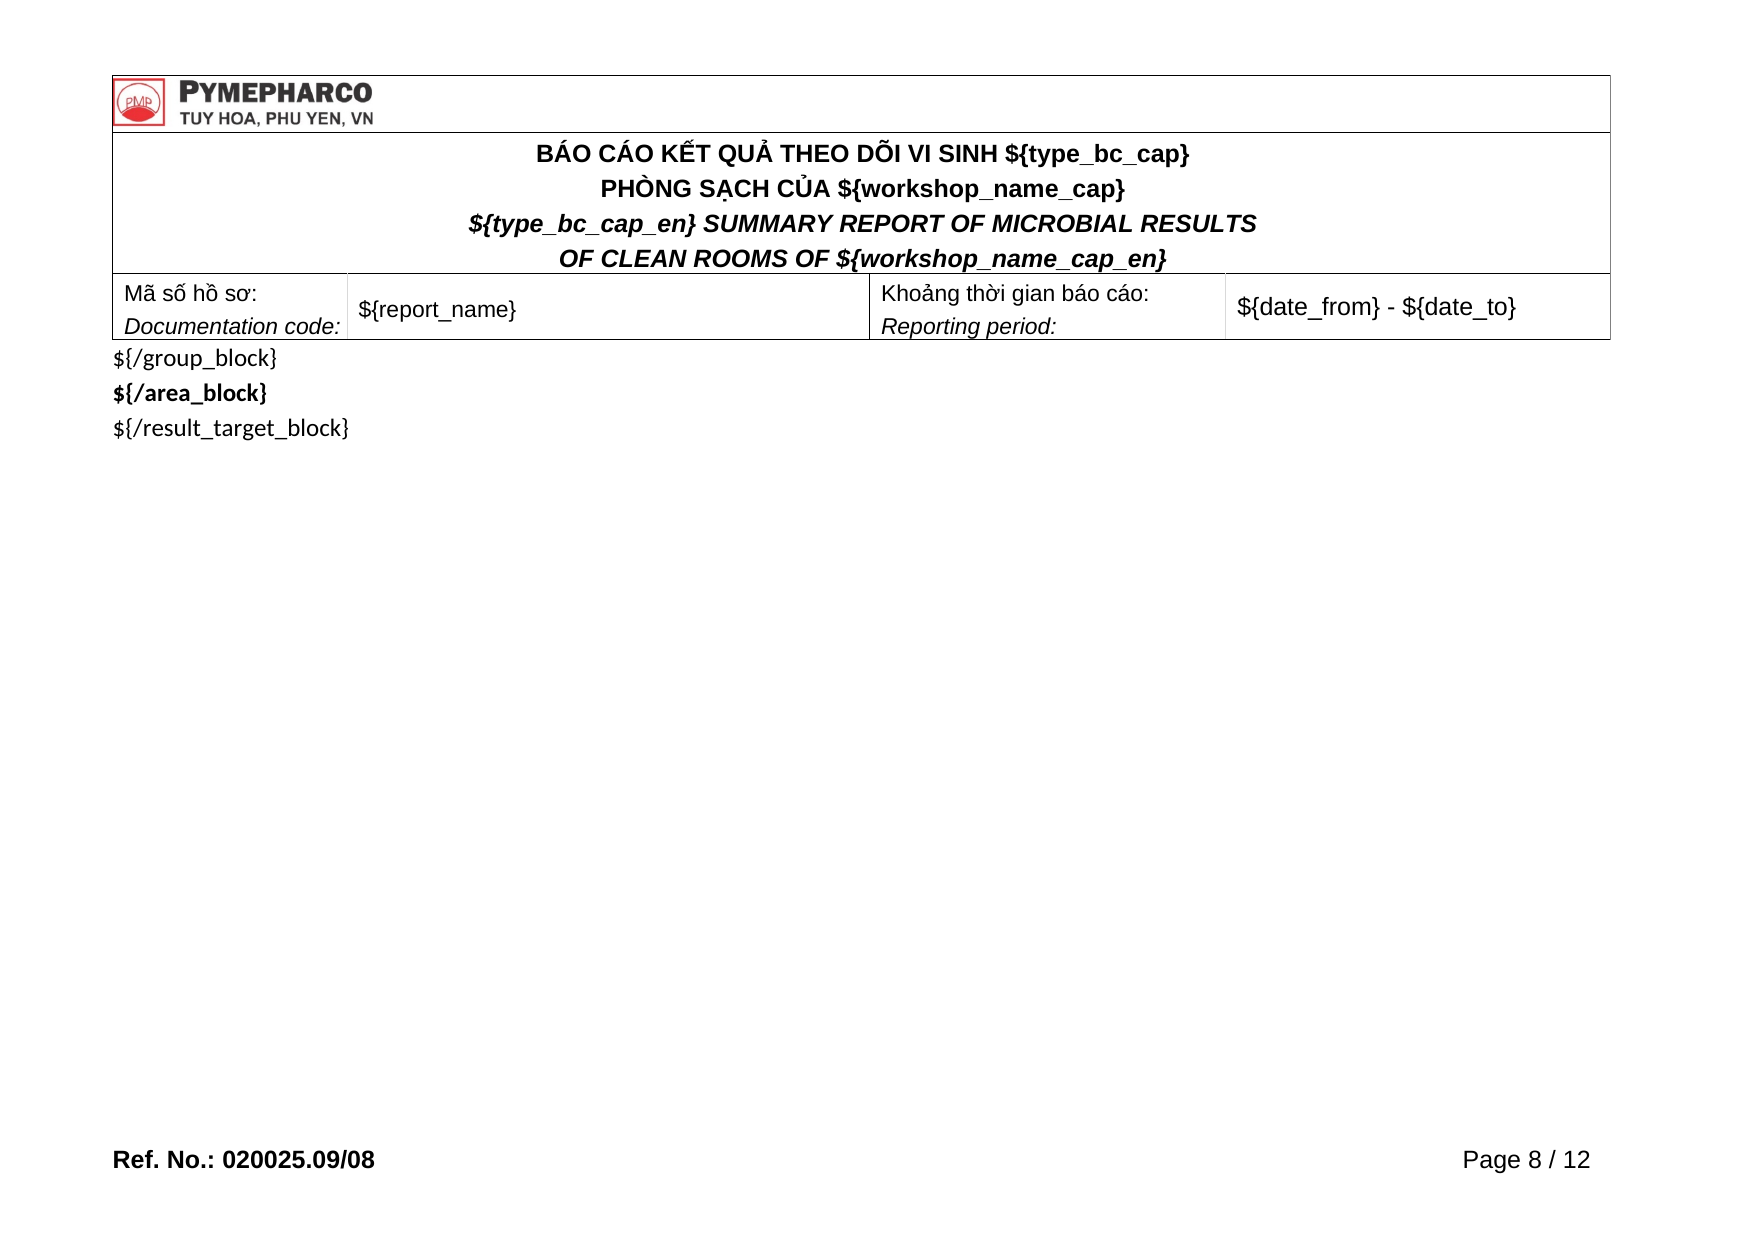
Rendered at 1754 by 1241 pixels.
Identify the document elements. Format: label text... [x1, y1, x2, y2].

text ${/area_block} [112, 377, 1644, 408]
picture [113, 78, 373, 127]
text ${/result_target_block} [112, 412, 1644, 443]
text ${/group_block} [112, 342, 1644, 373]
